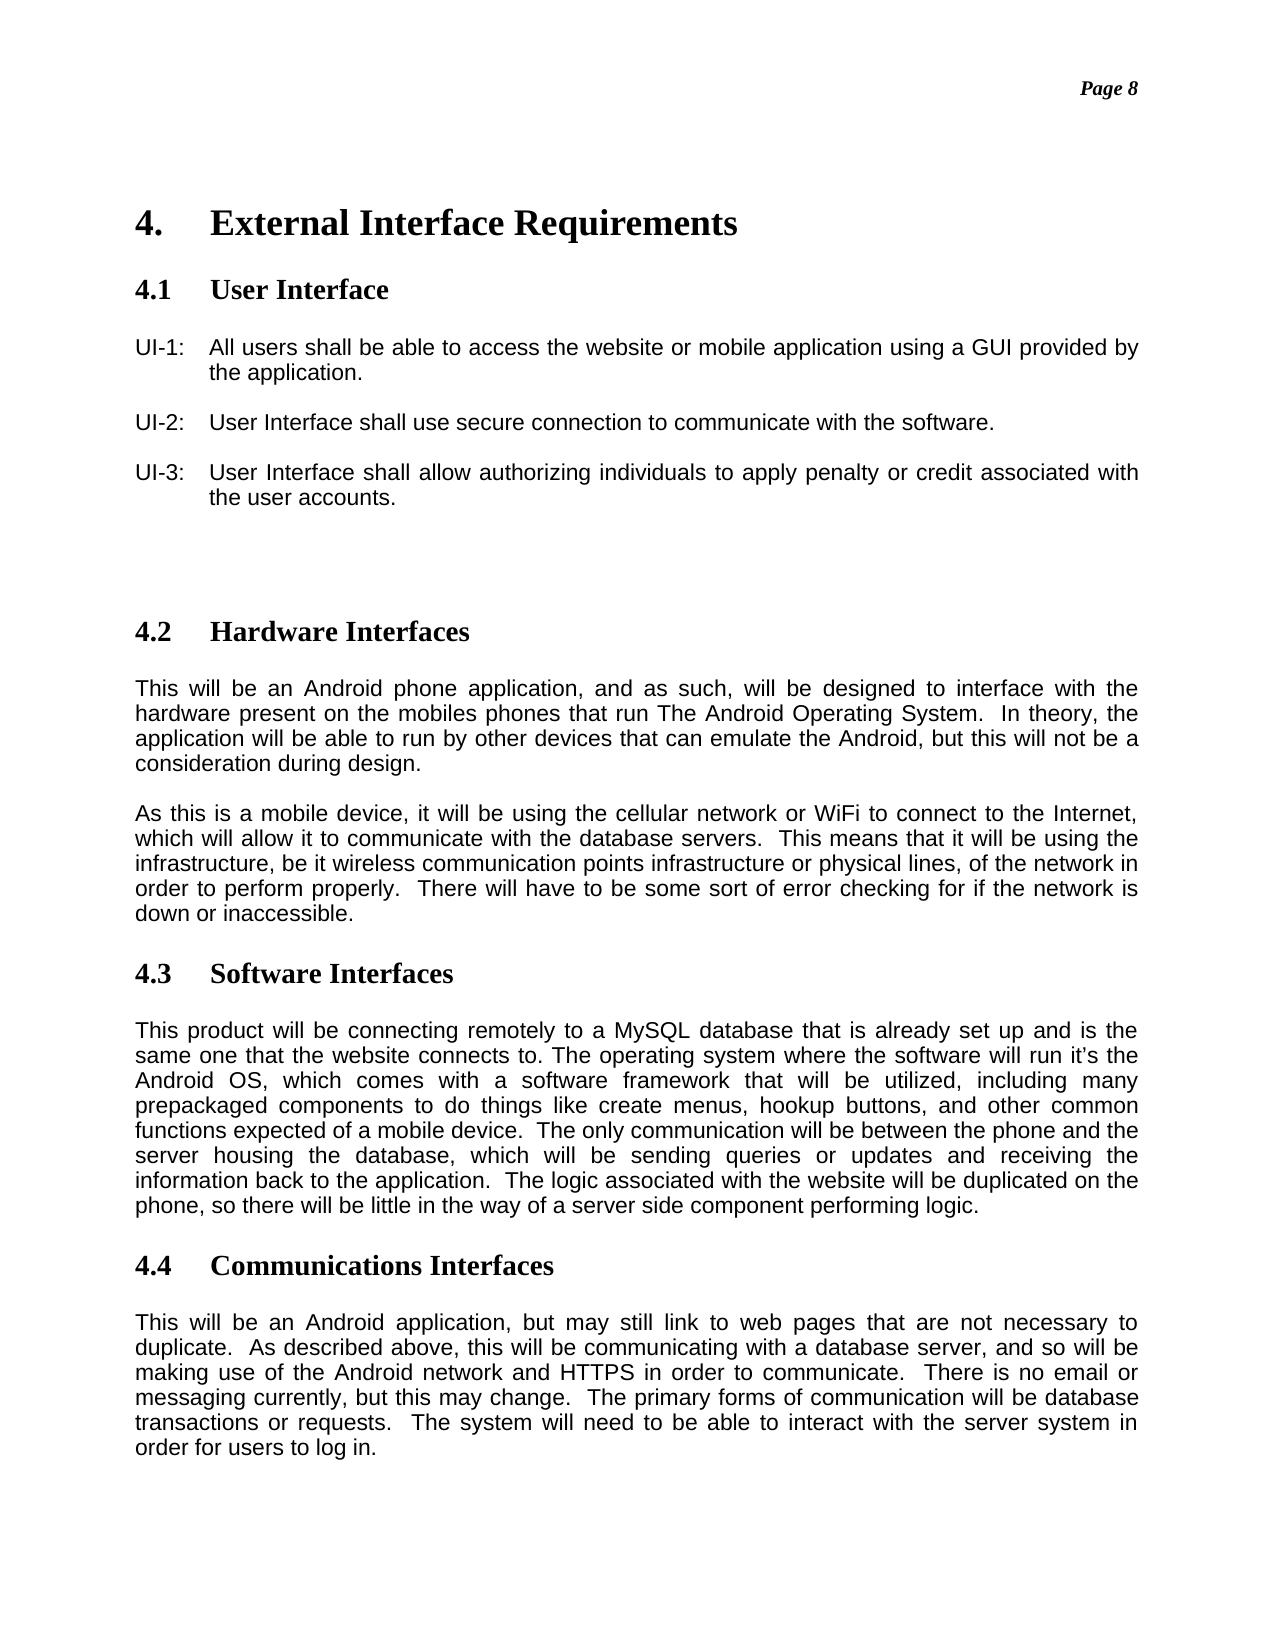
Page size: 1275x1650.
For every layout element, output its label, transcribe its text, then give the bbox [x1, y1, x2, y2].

subtitle Communications Interfaces [135, 1248, 1140, 1281]
text UI-1: All users shall be able to access the website or mobile application using a GUI provided by the application. [135, 335, 1140, 385]
subtitle Software Interfaces [135, 956, 1140, 989]
text UI-2: User Interface shall use secure connection to communicate with the software. [135, 410, 1140, 435]
subtitle User Interface [135, 272, 1140, 306]
text As this is a mobile device, it will be using the cellular network or WiFi to connect to the Internet, which will allow it to communicate with the database servers. This means that it will be using the infrastructure, be it wireless communication points infrastructure or physical lines, of the network in order to perform properly. There will have to be some sort of error checking for if the network is down or inaccessible. [135, 802, 1140, 927]
text This product will be connecting remotely to a MySQL database that is already set up and is the same one that the website connects to. The operating system where the software will run it’s the Android OS, which comes with a software framework that will be utilized, including many prepackaged components to do things like create menus, hookup buttons, and other common functions expected of a mobile device. The only communication will be between the phone and the server housing the database, which will be sending queries or updates and receiving the information back to the application. The logic associated with the website will be duplicated on the phone, so there will be little in the way of a server side component performing logic. [135, 1019, 1140, 1219]
subtitle Hardware Interfaces [135, 614, 1140, 648]
subtitle External Interface Requirements [135, 200, 1140, 243]
text This will be an Android application, but may still link to web pages that are not necessary to duplicate. As described above, this will be communicating with a database server, and so will be making use of the Android network and HTTPS in order to communicate. There is no email or messaging currently, but this may change. The primary forms of communication will be database transactions or requests. The system will need to be able to interact with the server system in order for users to log in. [135, 1311, 1140, 1461]
text UI-3: User Interface shall allow authorizing individuals to apply penalty or credit associated with the user accounts. [135, 460, 1140, 510]
text This will be an Android phone application, and as such, will be designed to interface with the hardware present on the mobiles phones that run The Android Operating System. In theory, the application will be able to run by other devices that can emulate the Android, but this will not be a consideration during design. [135, 677, 1140, 777]
